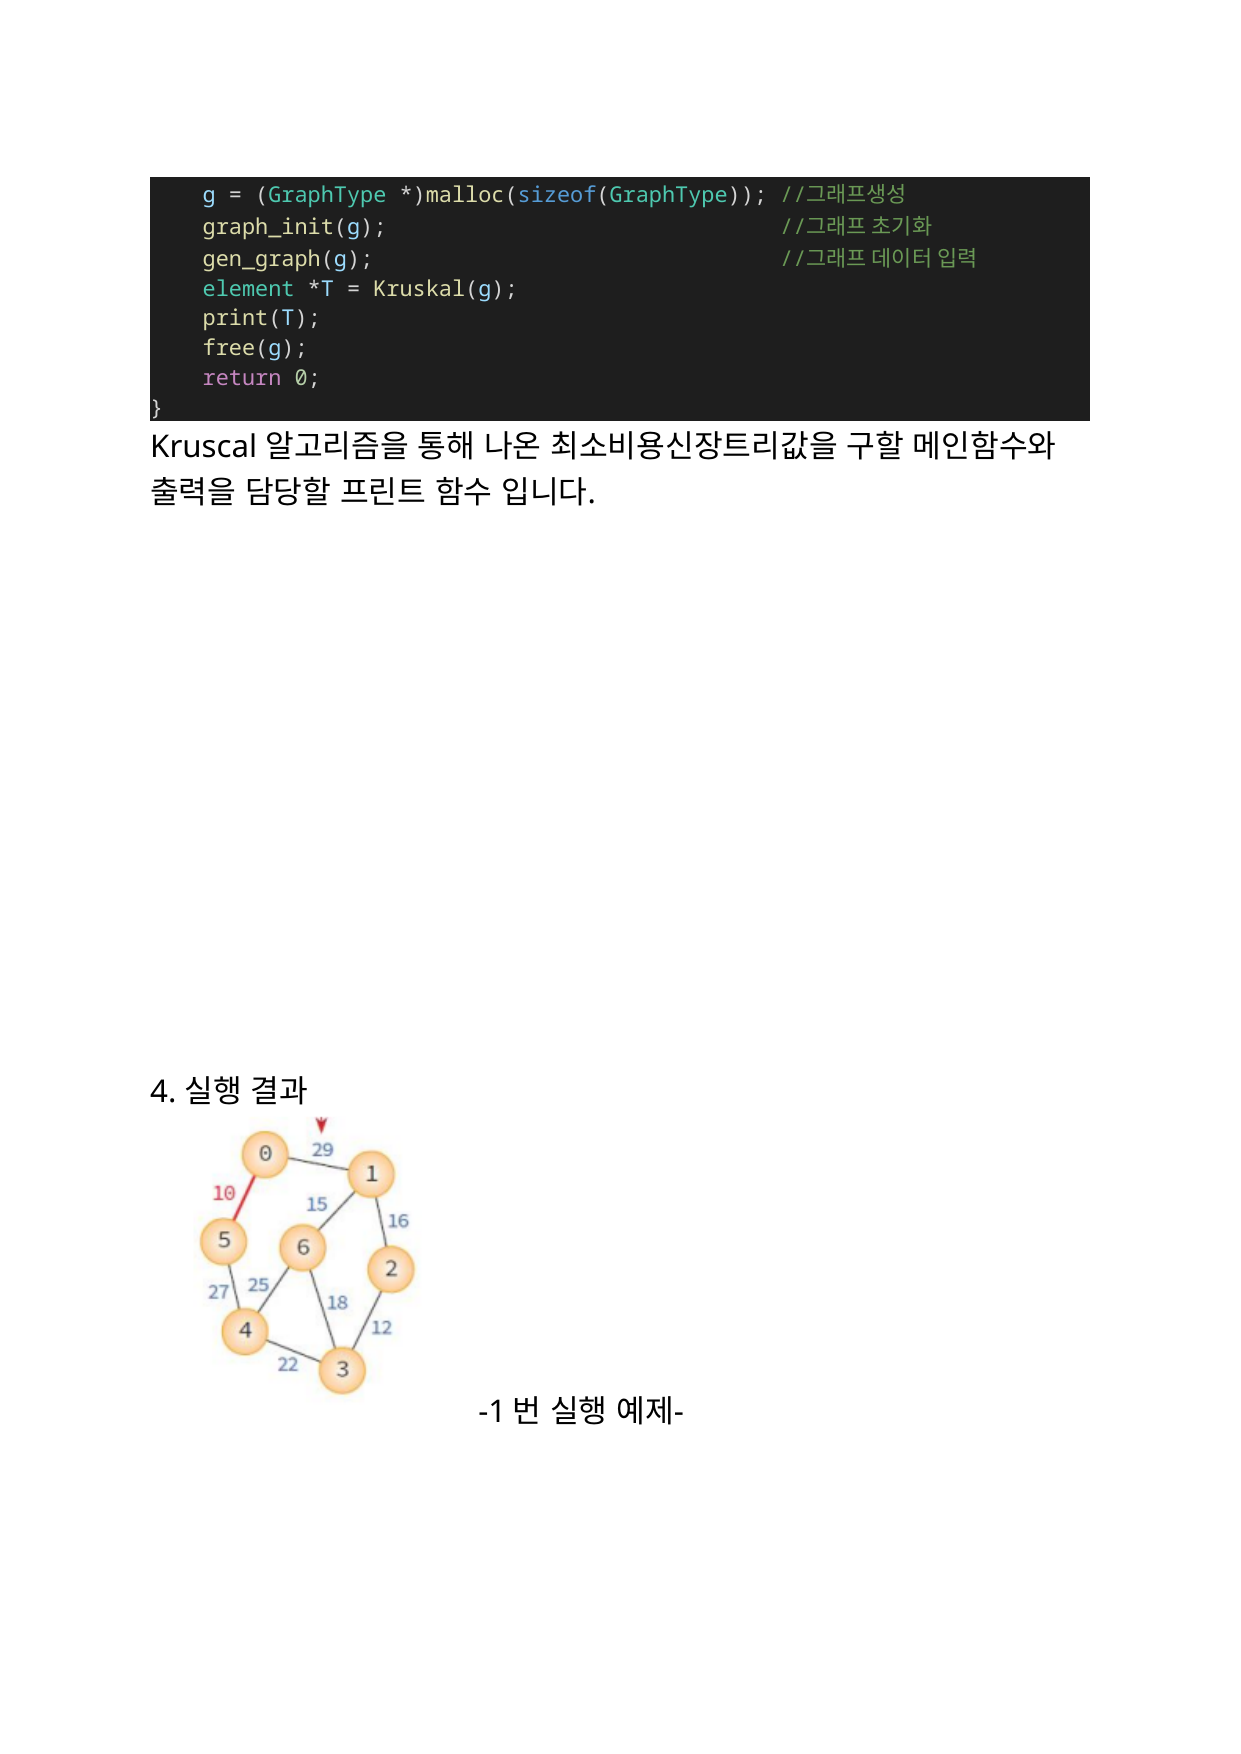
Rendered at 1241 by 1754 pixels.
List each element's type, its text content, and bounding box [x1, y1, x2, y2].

text Kruscal 알고리즘을 통해 나온 최소비용신장트리값을 구할 메인함수와 출력을 담당할 프린트 함수 입니다. [150, 421, 1090, 512]
text 4. 실행 결과 [150, 1066, 1090, 1112]
text } [150, 392, 1090, 421]
text free(g); [150, 332, 1090, 362]
text print(T); [150, 302, 1090, 332]
picture [150, 1111, 479, 1423]
text return 0; [150, 362, 1090, 392]
text graph_init(g); //그래프 초기화 [150, 209, 1090, 241]
text gen_graph(g); //그래프 데이터 입력 [150, 241, 1090, 272]
text g = (GraphType *)malloc(sizeof(GraphType)); //그래프생성 [150, 177, 1090, 209]
text element *T = Kruskal(g); [150, 272, 1090, 302]
